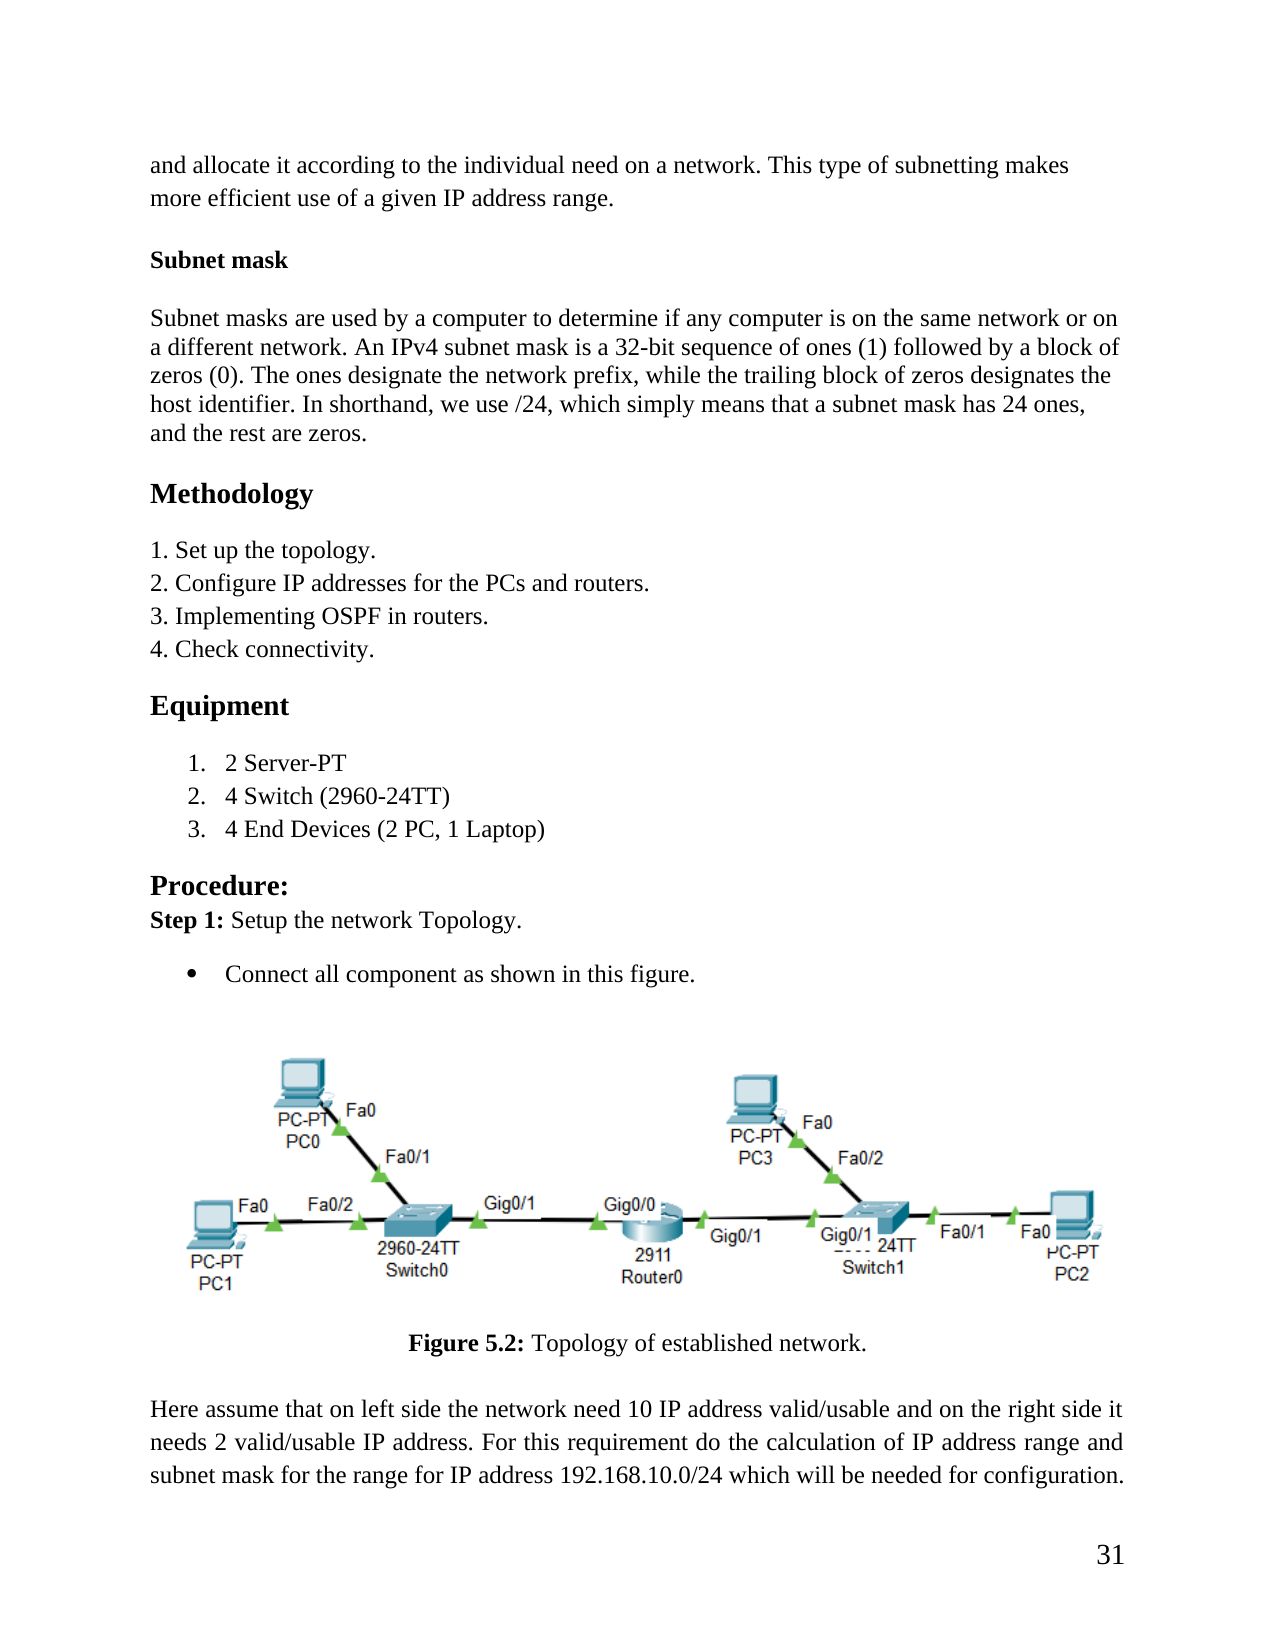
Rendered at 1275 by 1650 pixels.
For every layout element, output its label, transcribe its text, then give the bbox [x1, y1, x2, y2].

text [150, 150, 1125, 212]
text 1. Set up the topology. [150, 535, 1125, 564]
text Equipment [150, 688, 1125, 722]
text Methodology [150, 476, 1125, 509]
text 4. Check connectivity. [150, 634, 1125, 663]
text Here assume that on left side the network need 10 IP address valid/usable and on the right side it needs 2 valid/usable IP address. For this requirement do the calculation of IP address range and subnet mask for the range for IP address 192.168.10.0/24 which will be needed for configuration. [150, 1394, 1125, 1489]
list 4 Switch (2960-24TT) [187, 781, 1125, 809]
text Figure 5.2: Topology of established network. [150, 1328, 1125, 1357]
list Connect all component as shown in this figure. [187, 959, 1125, 988]
text Subnet mask [150, 245, 1125, 274]
list 4 End Devices (2 PC, 1 Laptop) [187, 814, 1125, 842]
list 2 Server-PT [187, 748, 1125, 776]
picture [150, 1013, 1125, 1304]
text 3. Implementing OSPF in routers. [150, 601, 1125, 630]
text Subnet masks are used by a computer to determine if any computer is on the same network or on a different network. An IPv4 subnet mask is a 32-bit sequence of ones (1) followed by a block of zeros (0). The ones designate the network prefix, while the trailing block of zeros designates the host identifier. In shorthand, we use /24, which simply means that a subnet mask has 24 ones, and the rest are zeros. [150, 303, 1125, 447]
text Procedure: Step 1: Setup the network Topology. [150, 868, 1125, 934]
text 2. Configure IP addresses for the PCs and routers. [150, 568, 1125, 597]
